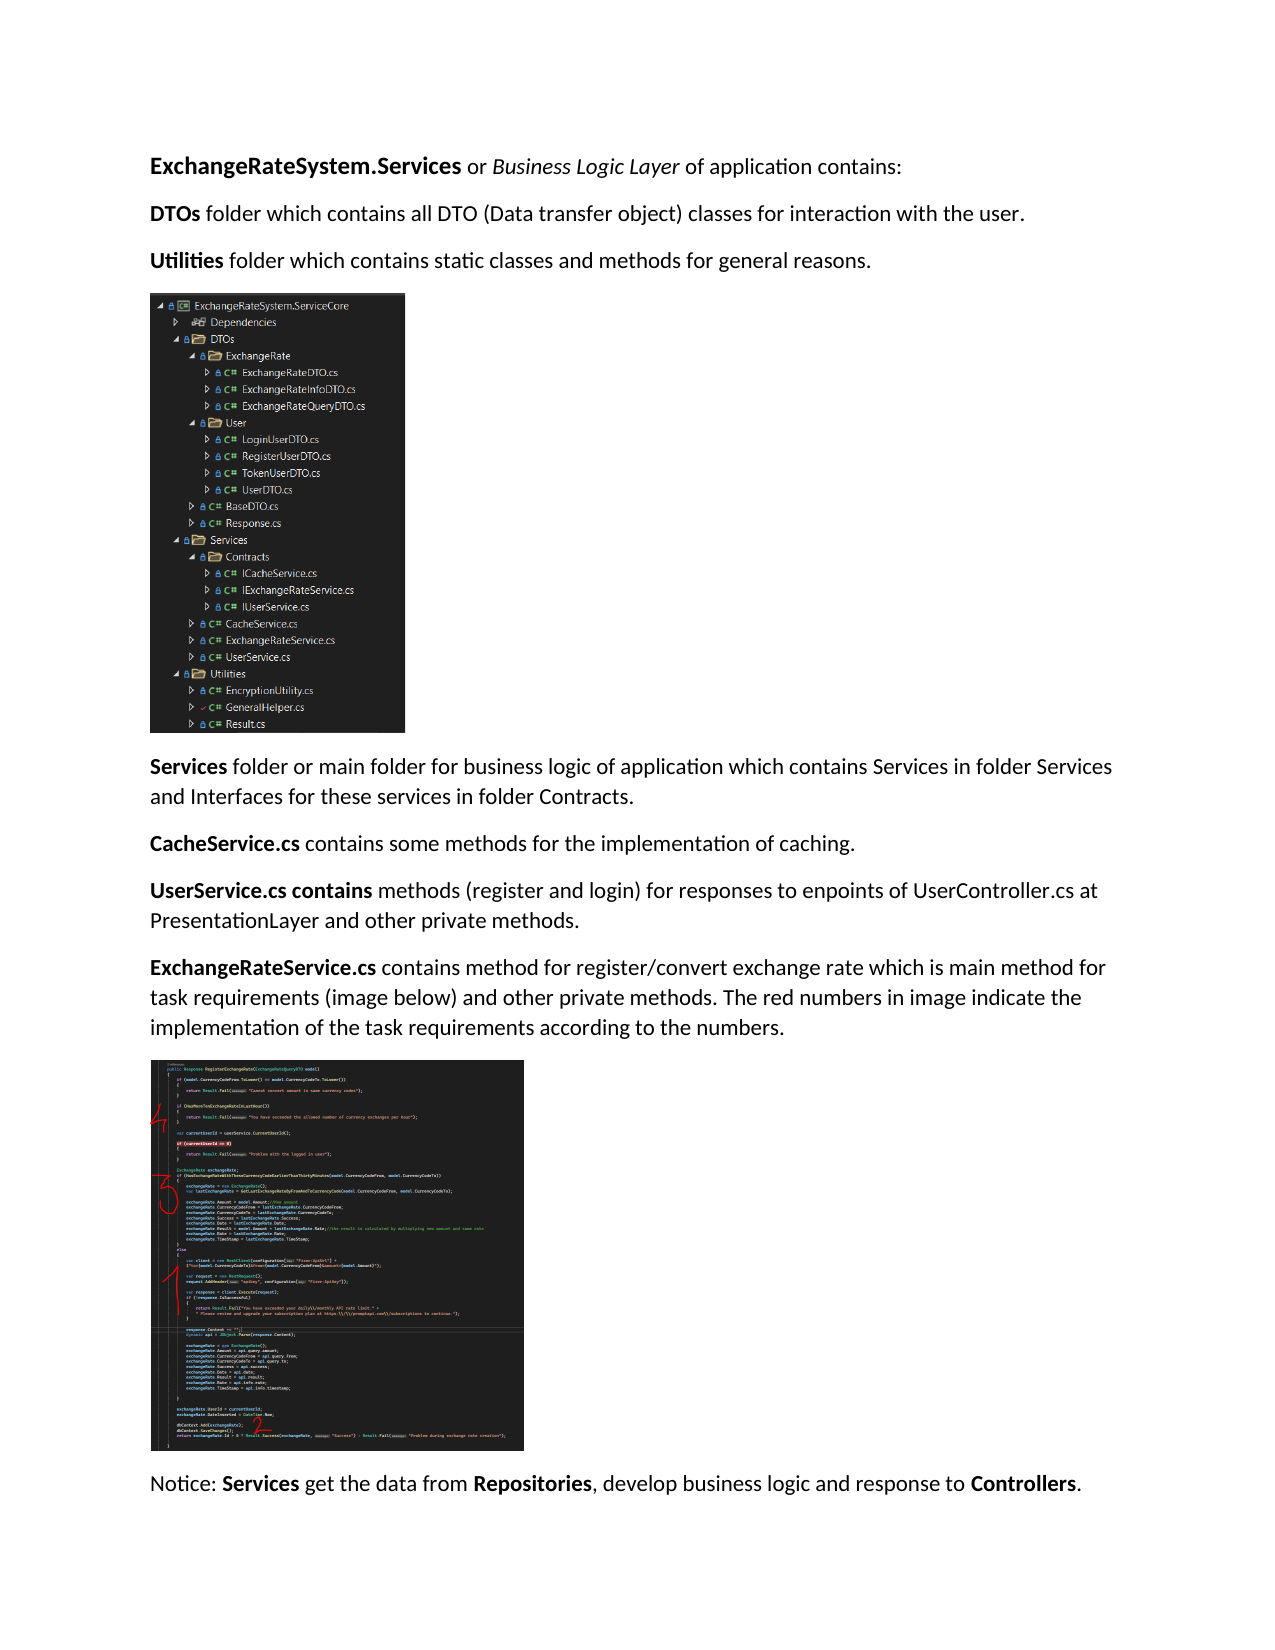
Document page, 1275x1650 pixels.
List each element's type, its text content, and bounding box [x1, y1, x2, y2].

picture [150, 293, 406, 733]
text ExchangeRateService.cs contains method for register/convert exchange rate which is main method for task requirements (image below) and other private methods. The red numbers in image indicate the implementation of the task requirements according to the numbers. [150, 953, 1125, 1041]
text Utilities folder which contains static classes and methods for general reasons. [150, 246, 1125, 274]
text Services folder or main folder for business logic of application which contains Services in folder Services and Interfaces for these services in folder Contracts. [150, 752, 1125, 810]
text DTOs folder which contains all DTO (Data transfer object) classes for interaction with the user. [150, 199, 1125, 228]
picture [150, 1060, 524, 1451]
text Notice: Services get the data from Repositories, develop business logic and response to Controllers. [150, 1469, 1125, 1497]
text UserService.cs contains methods (register and login) for responses to enpoints of UserController.cs at PresentationLayer and other private methods. [150, 876, 1125, 934]
text CacheService.cs contains some methods for the implementation of caching. [150, 829, 1125, 857]
text ExchangeRateSystem.Services or Business Logic Layer of application contains: [150, 150, 1125, 181]
